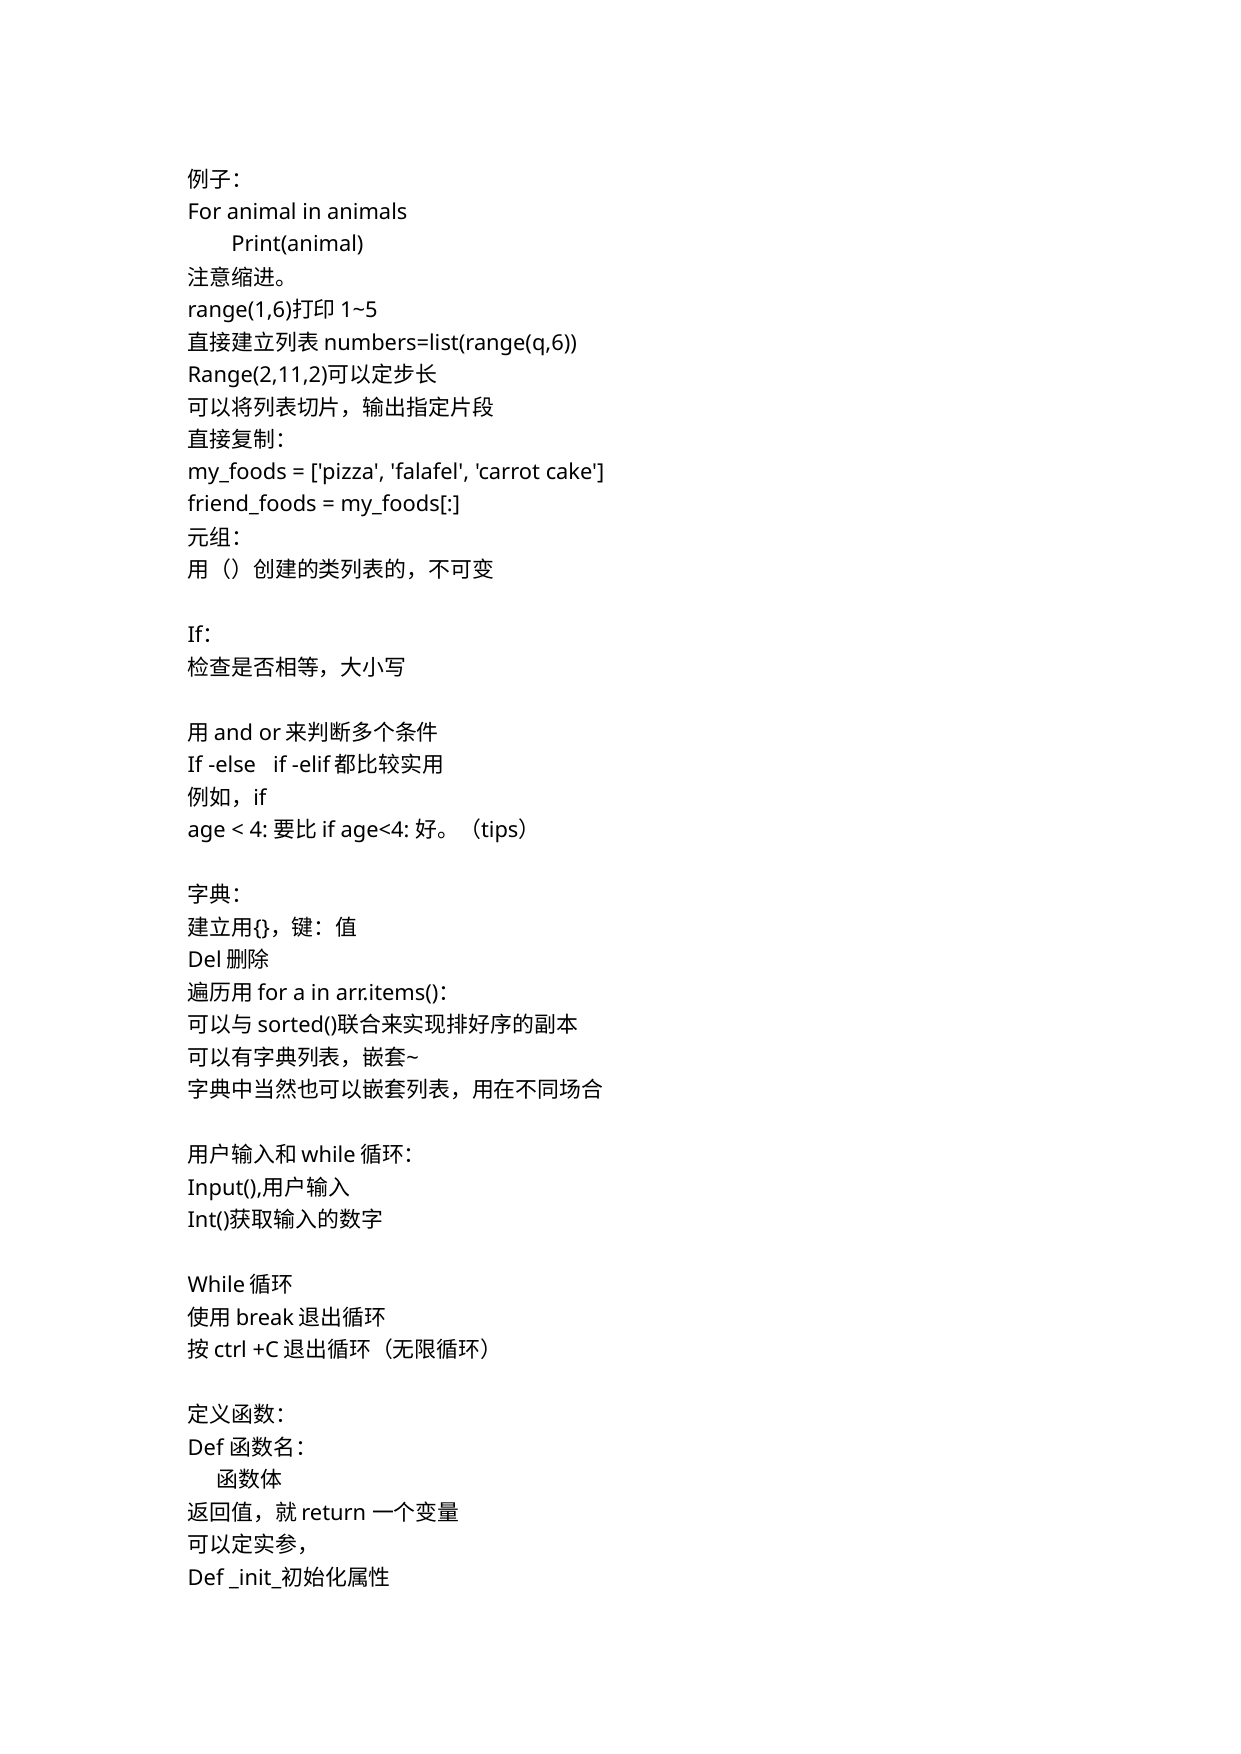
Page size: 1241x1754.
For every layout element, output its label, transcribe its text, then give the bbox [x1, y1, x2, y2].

text friend_foods = my_foods[:] [187, 487, 1053, 519]
text 字典： [187, 877, 1053, 909]
text If -else if -elif都比较实用 [187, 747, 1053, 779]
text Def 函数名： [187, 1429, 1053, 1462]
text 按ctrl +C退出循环（无限循环） [187, 1332, 1053, 1364]
text range(1,6)打印1~5 [187, 292, 1053, 324]
text 返回值，就return 一个变量 [187, 1494, 1053, 1527]
text 直接复制： [187, 422, 1053, 454]
text 直接建立列表 numbers=list(range(q,6)) [187, 324, 1053, 357]
text 用户输入和while循环： [187, 1137, 1053, 1169]
text For animal in animals [187, 194, 1053, 227]
text Def _init_初始化属性 [187, 1559, 1053, 1592]
text 定义函数： [187, 1397, 1053, 1429]
text 可以将列表切片，输出指定片段 [187, 389, 1053, 422]
text 元组： [187, 519, 1053, 552]
text Input(),用户输入 [187, 1169, 1053, 1202]
text Del删除 [187, 942, 1053, 974]
text 用and or来判断多个条件 [187, 714, 1053, 747]
text 例如，if [187, 779, 1053, 812]
text 可以与sorted()联合来实现排好序的副本 [187, 1007, 1053, 1039]
text 使用break退出循环 [187, 1299, 1053, 1332]
text Print(animal) [187, 227, 1053, 259]
text If： [187, 617, 1053, 649]
text 建立用{}，键：值 [187, 909, 1053, 942]
text 注意缩进。 [187, 259, 1053, 292]
text 例子： [187, 162, 1053, 194]
text Range(2,11,2)可以定步长 [187, 357, 1053, 389]
text 用（）创建的类列表的，不可变 [187, 552, 1053, 584]
text age < 4: 要比if age<4: 好。（tips） [187, 812, 1053, 844]
text 可以有字典列表，嵌套~ [187, 1039, 1053, 1072]
text my_foods = ['pizza', 'falafel', 'carrot cake'] [187, 454, 1053, 487]
text 检查是否相等，大小写 [187, 649, 1053, 682]
text 遍历用for a in arr.items()： [187, 974, 1053, 1007]
text 可以定实参， [187, 1527, 1053, 1559]
text Int()获取输入的数字 [187, 1202, 1053, 1234]
text 字典中当然也可以嵌套列表，用在不同场合 [187, 1072, 1053, 1104]
text While循环 [187, 1267, 1053, 1299]
text 函数体 [187, 1462, 1053, 1494]
